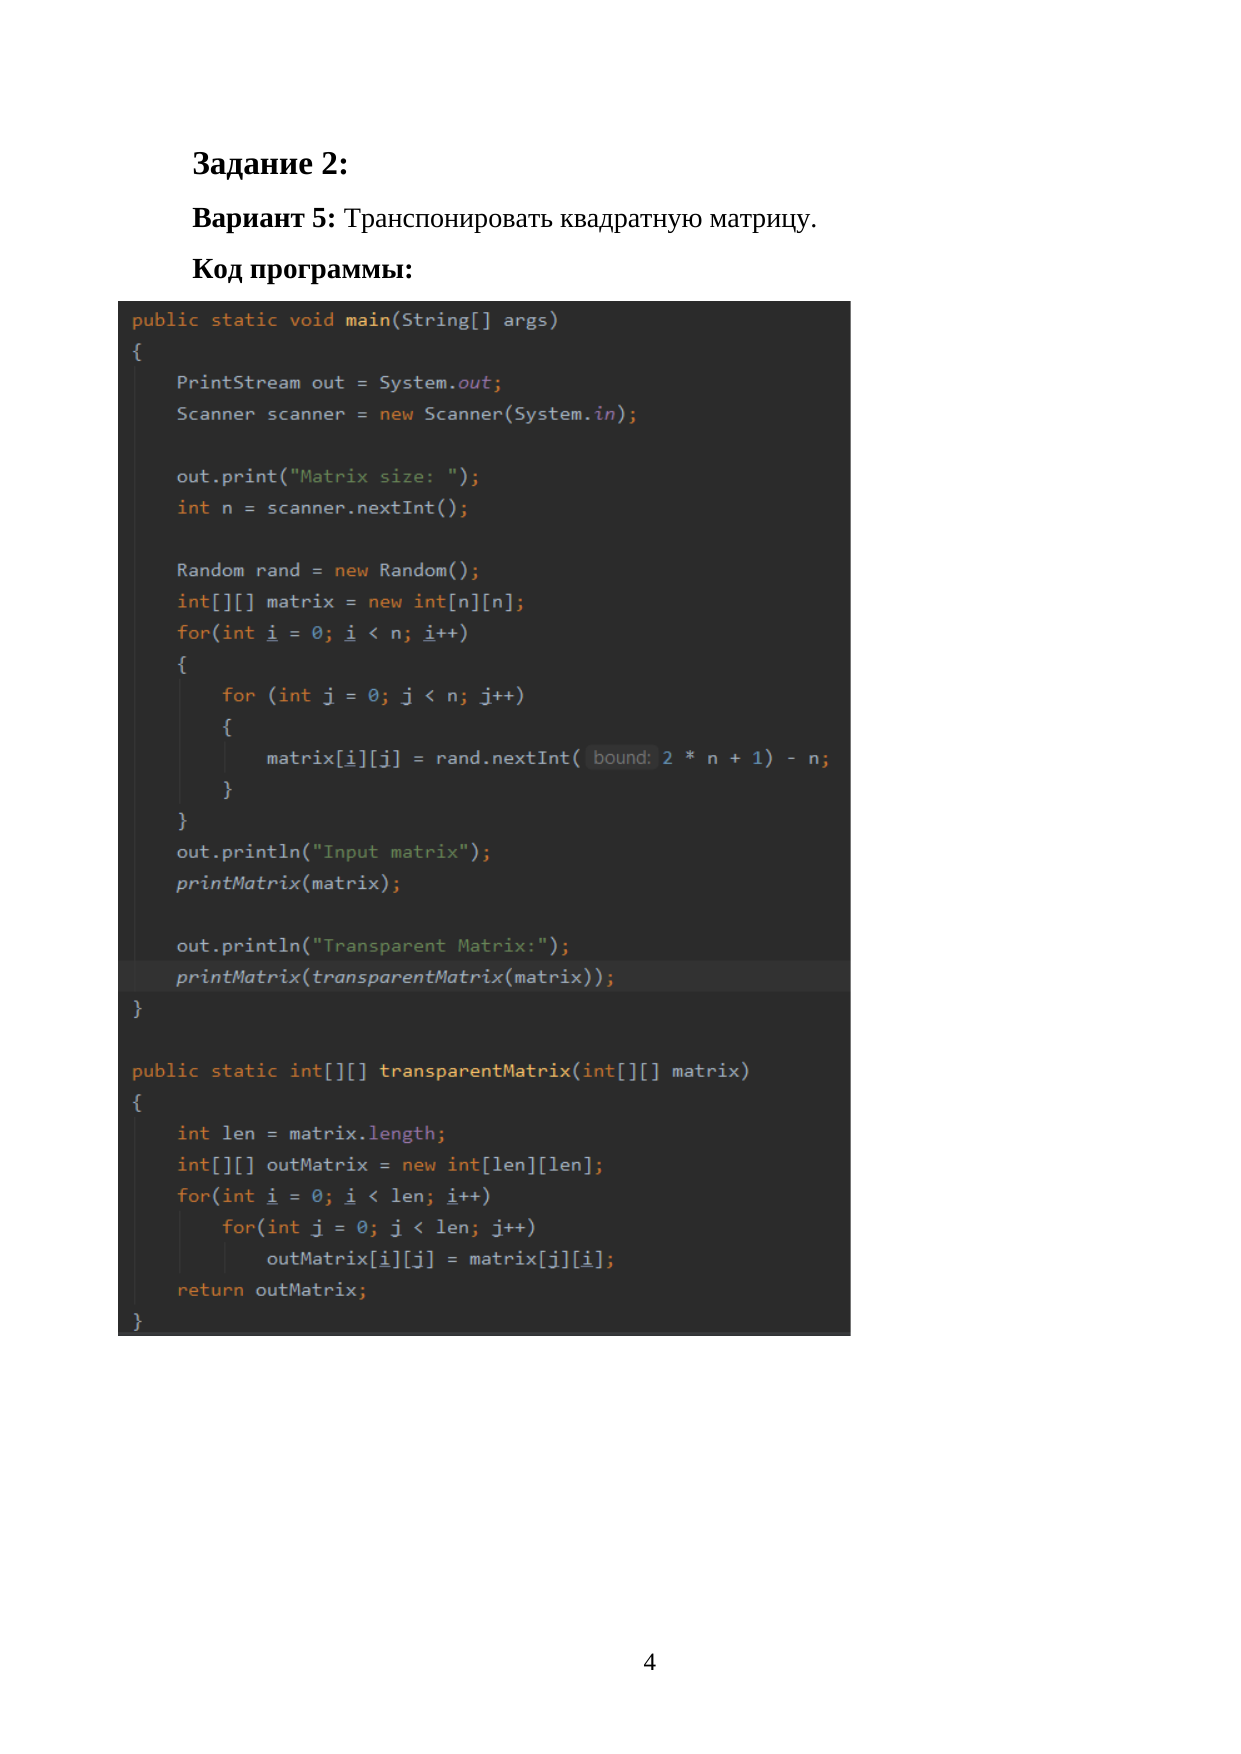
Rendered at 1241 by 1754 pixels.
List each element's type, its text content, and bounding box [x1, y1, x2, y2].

text Вариант 5: Транспонировать квадратную матрицу. [118, 201, 1181, 234]
picture [118, 301, 851, 1336]
text Код программы: [118, 251, 1181, 284]
text Задание 2: [118, 143, 1181, 181]
